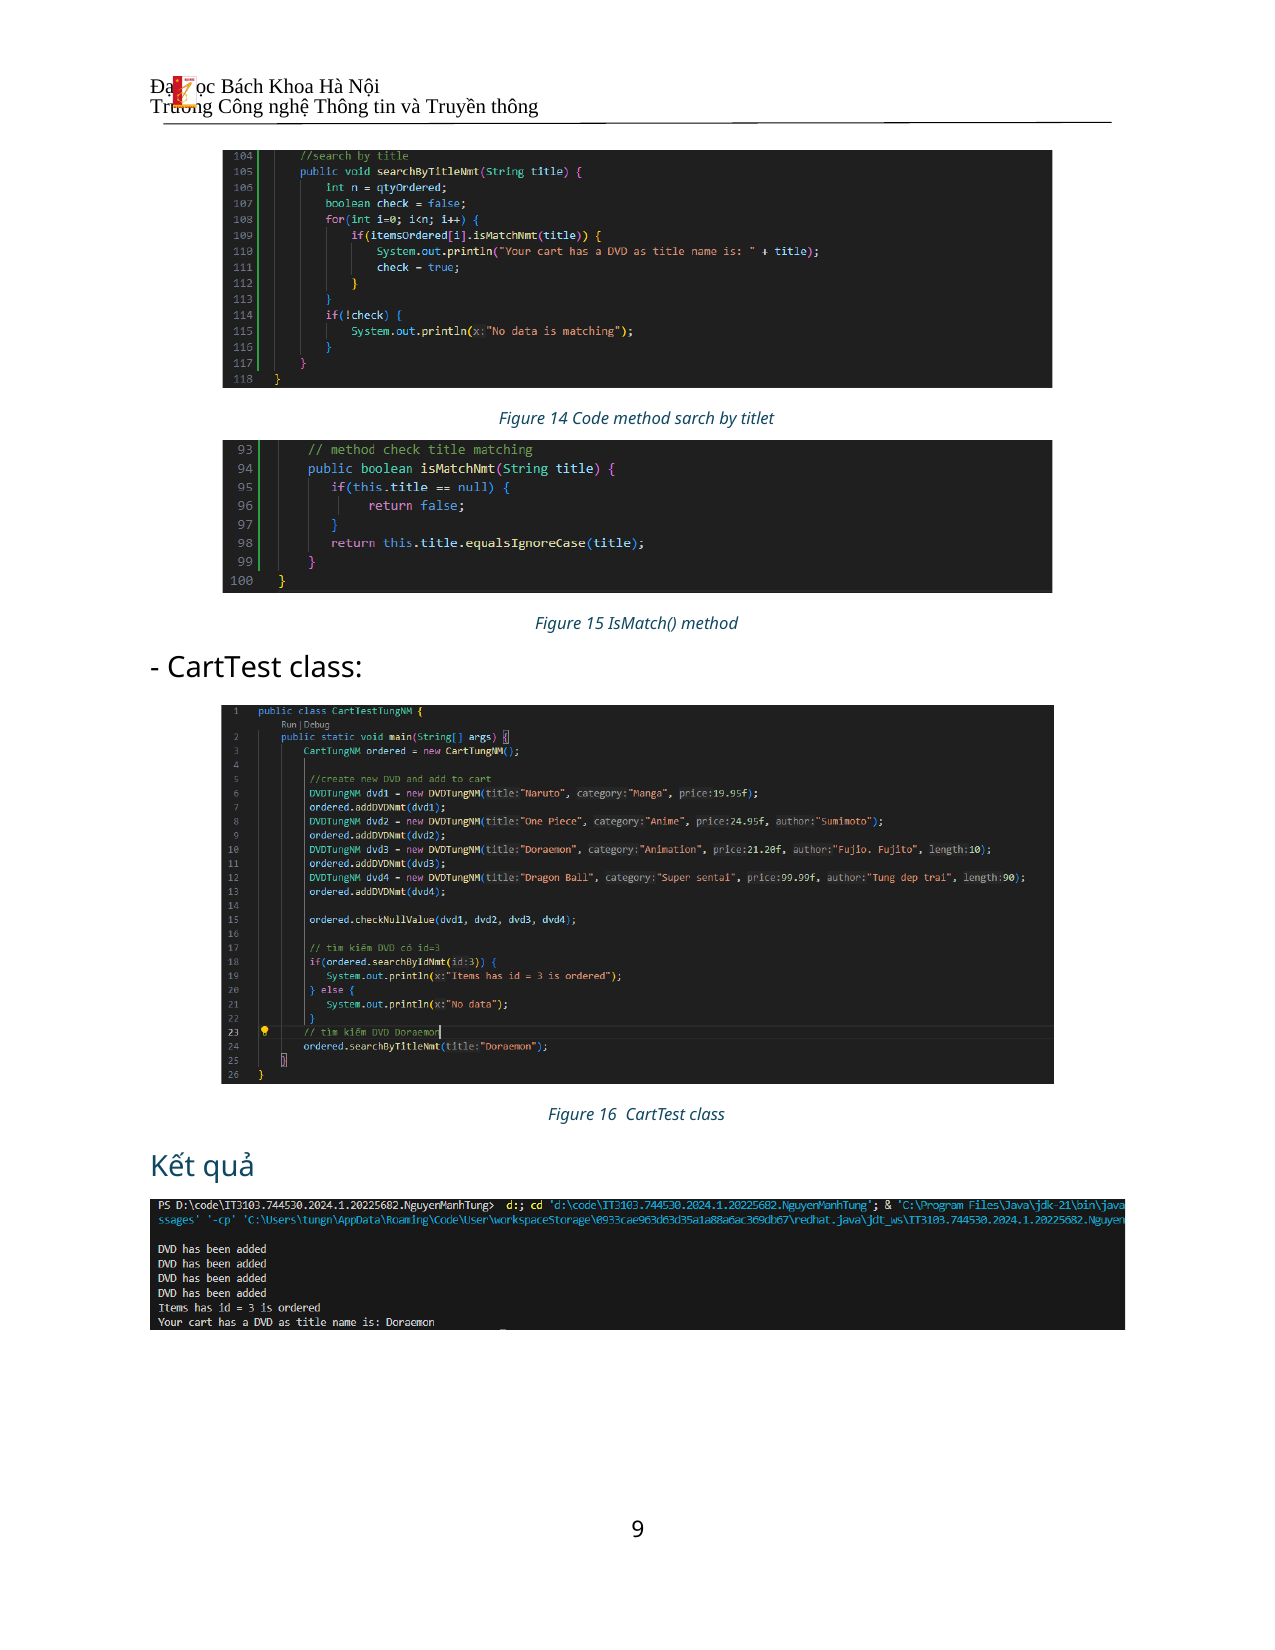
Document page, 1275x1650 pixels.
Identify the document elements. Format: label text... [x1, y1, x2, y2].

picture [150, 1199, 1125, 1330]
picture [222, 150, 1053, 388]
text - CartTest class: [150, 646, 1125, 686]
subtitle Figure 16 CartTest class [150, 1103, 1125, 1125]
subtitle Figure 14 Code method sarch by titlet [150, 406, 1125, 429]
picture [172, 76, 197, 108]
picture [221, 705, 1054, 1084]
subtitle Figure 15 IsMatch() method [150, 612, 1125, 634]
picture [222, 440, 1053, 593]
subtitle Kết quả [150, 1145, 1125, 1185]
